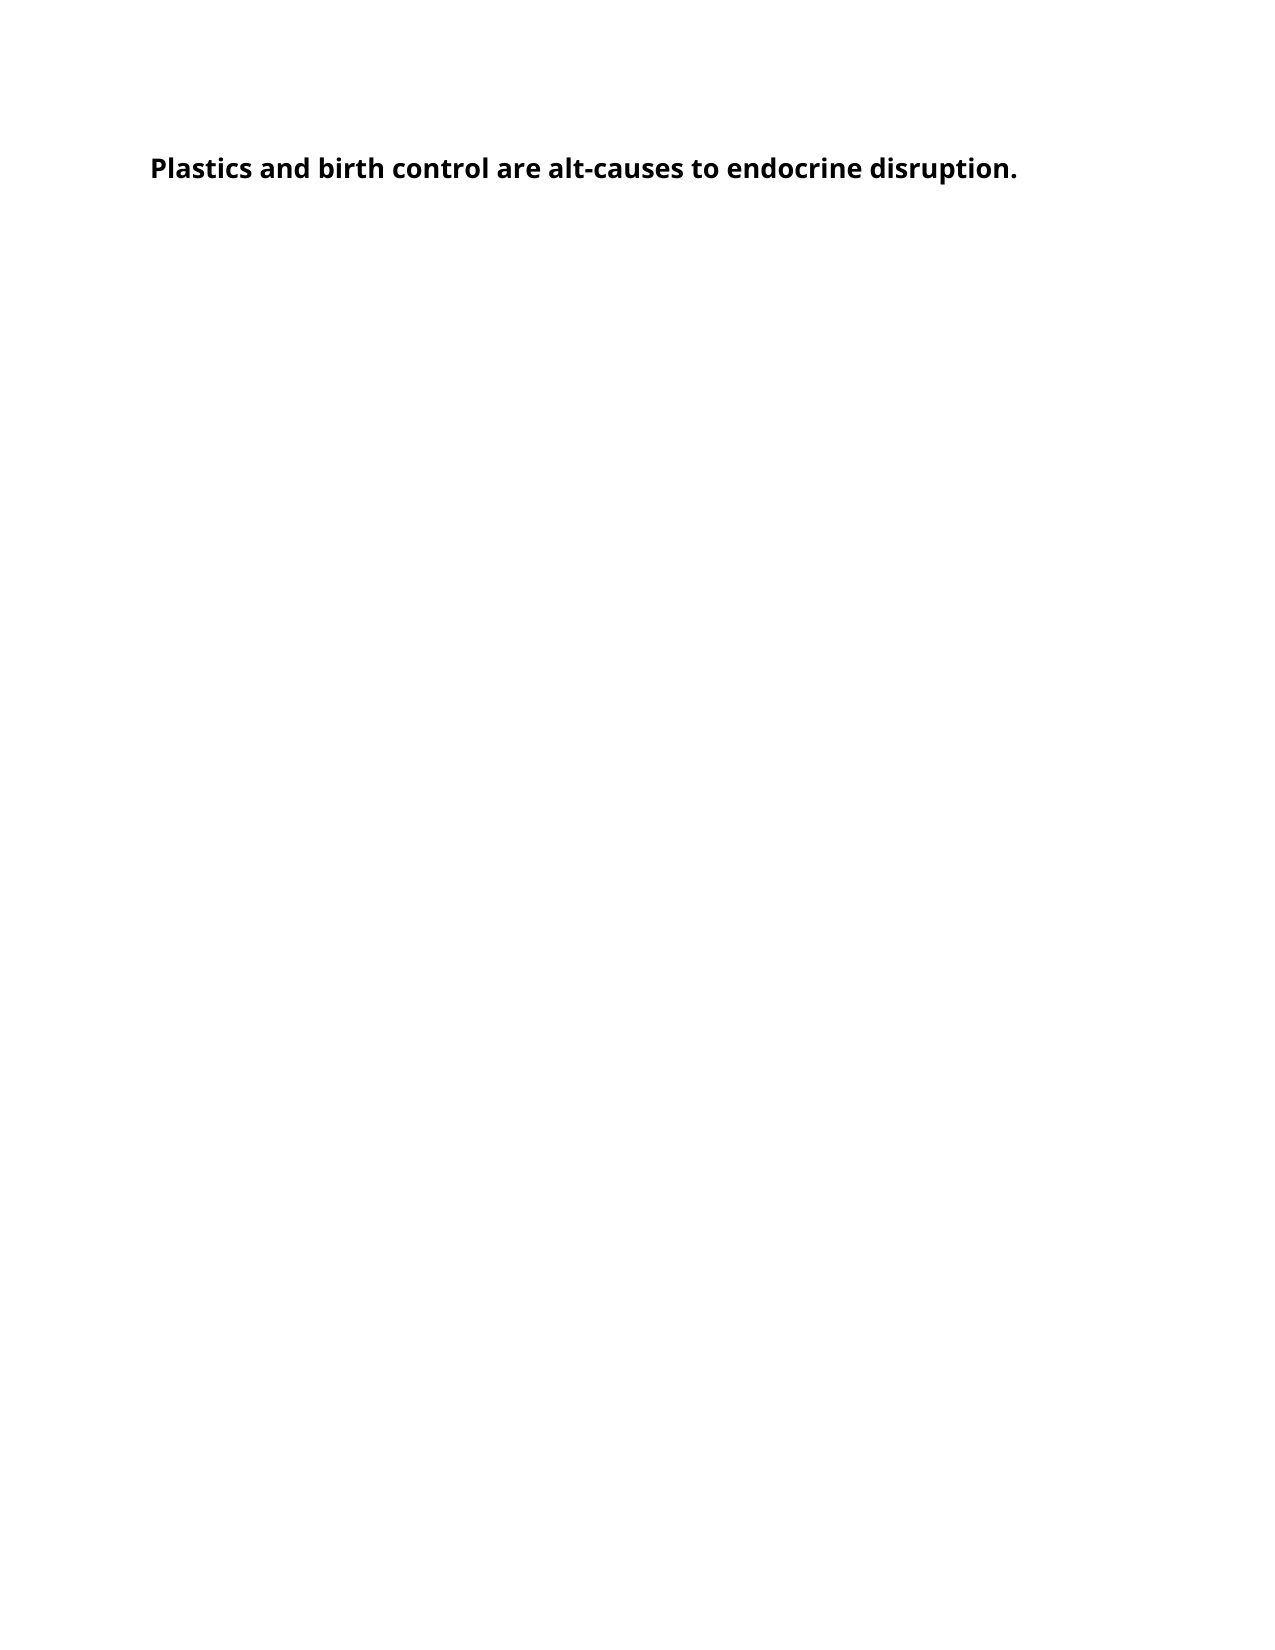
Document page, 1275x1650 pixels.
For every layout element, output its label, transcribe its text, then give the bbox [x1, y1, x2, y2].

subtitle Plastics and birth control are alt-causes to endocrine disruption. [150, 150, 1125, 187]
